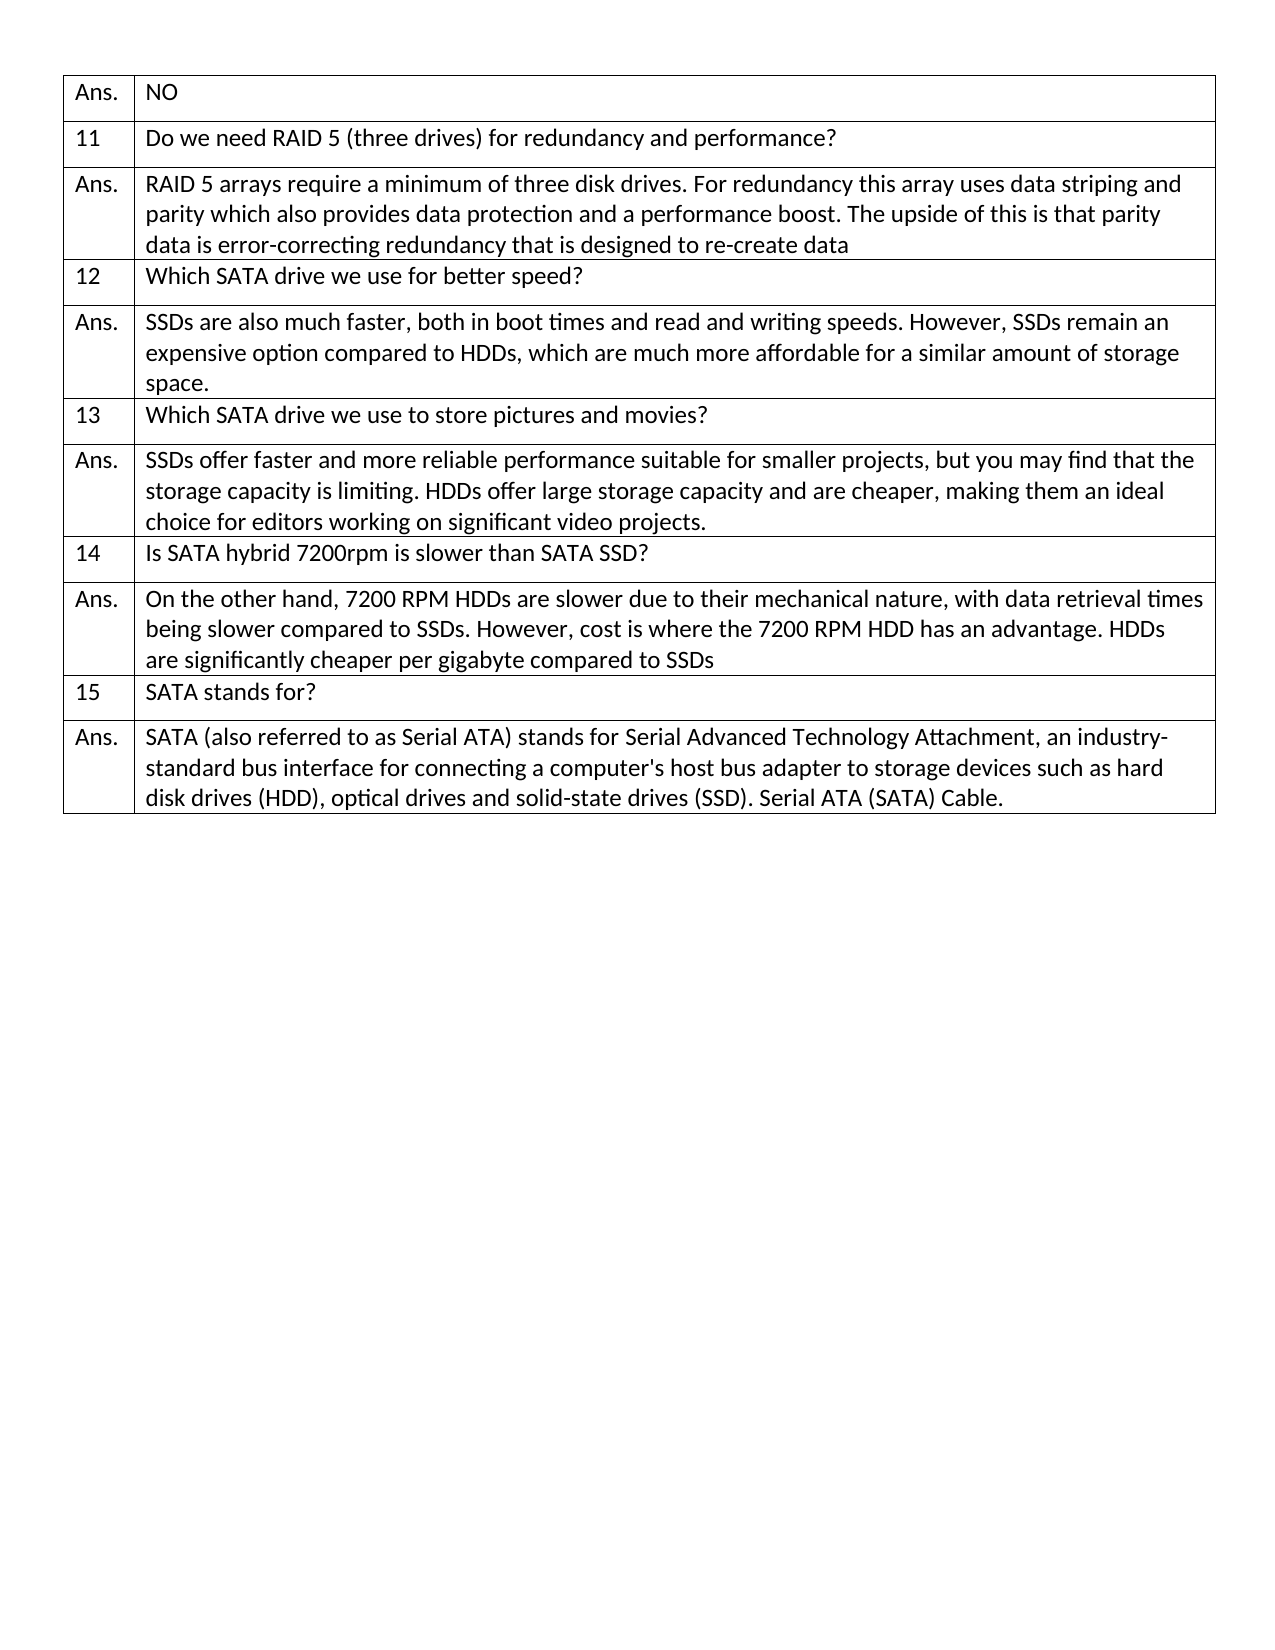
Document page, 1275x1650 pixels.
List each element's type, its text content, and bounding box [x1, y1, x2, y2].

table_cell SATA stands for? [135, 676, 1215, 720]
table_cell RAID 5 arrays require a minimum of three disk drives. For redundancy this array uses data striping and parity which also provides data protection and a performance boost. The upside of this is that parity data is error-correcting redundancy that is designed to re-create data [135, 168, 1215, 259]
table_cell 15 [64, 676, 134, 720]
table_cell Ans. [64, 721, 134, 813]
table_cell Ans. [64, 445, 134, 536]
table_cell Ans. [64, 306, 134, 398]
table_cell SATA (also referred to as Serial ATA) stands for Serial Advanced Technology Attachment, an industry-standard bus interface for connecting a computer's host bus adapter to storage devices such as hard disk drives (HDD), optical drives and solid-state drives (SSD). Serial ATA (SATA) Cable. [135, 721, 1215, 813]
table_cell 14 [64, 537, 134, 582]
table_cell 13 [64, 399, 134, 443]
table_cell Ans. [64, 583, 134, 674]
table_cell Ans. [64, 76, 134, 121]
table_cell Which SATA drive we use to store pictures and movies? [135, 399, 1215, 443]
table_cell SSDs are also much faster, both in boot times and read and writing speeds. However, SSDs remain an expensive option compared to HDDs, which are much more affordable for a similar amount of storage space. [135, 306, 1215, 398]
table_cell Which SATA drive we use for better speed? [135, 260, 1215, 305]
table_cell 12 [64, 260, 134, 305]
table_cell On the other hand, 7200 RPM HDDs are slower due to their mechanical nature, with data retrieval times being slower compared to SSDs. However, cost is where the 7200 RPM HDD has an advantage. HDDs are significantly cheaper per gigabyte compared to SSDs [135, 583, 1215, 674]
table_cell Is SATA hybrid 7200rpm is slower than SATA SSD? [135, 537, 1215, 582]
table_cell NO [135, 76, 1215, 121]
table_cell Ans. [64, 168, 134, 259]
table_cell 11 [64, 122, 134, 167]
table_cell Do we need RAID 5 (three drives) for redundancy and performance? [135, 122, 1215, 167]
table_cell SSDs offer faster and more reliable performance suitable for smaller projects, but you may find that the storage capacity is limiting. HDDs offer large storage capacity and are cheaper, making them an ideal choice for editors working on significant video projects. [135, 445, 1215, 536]
